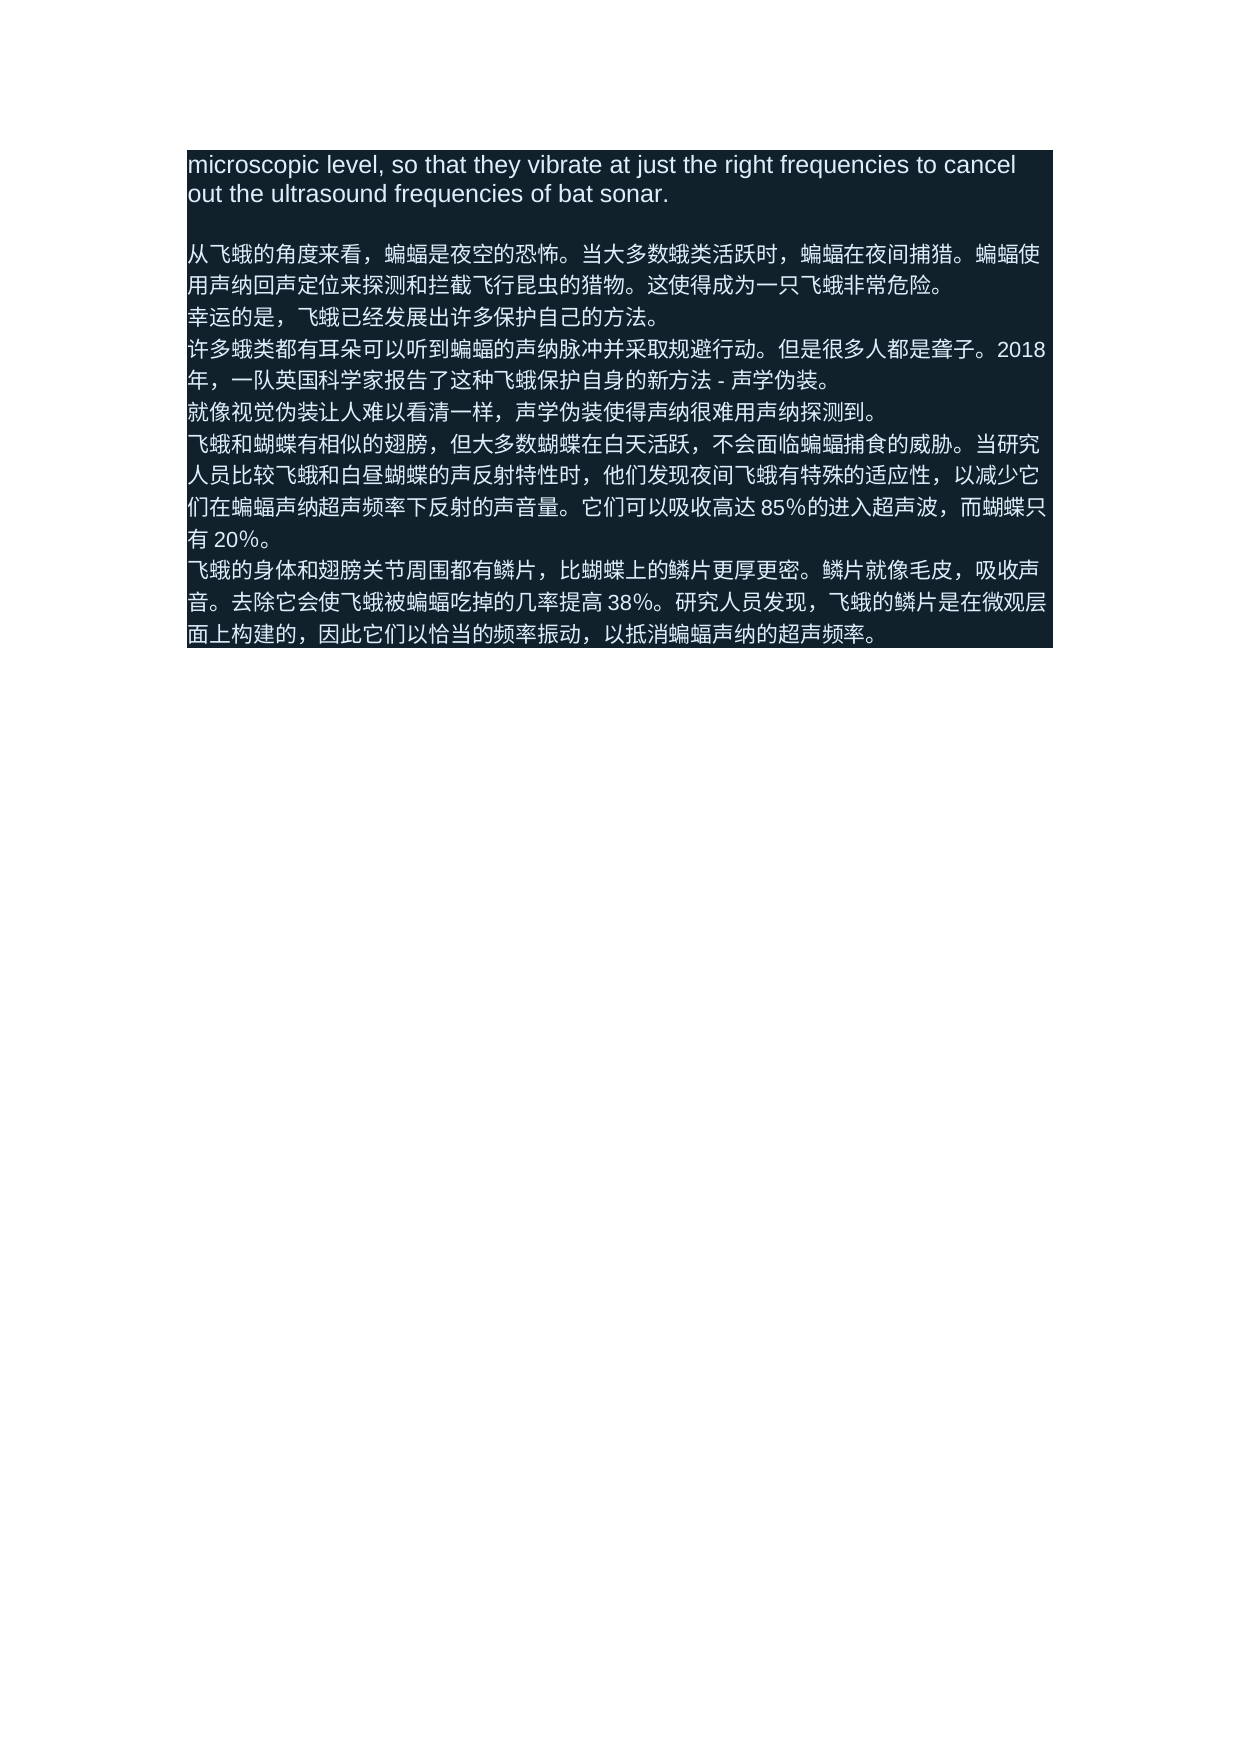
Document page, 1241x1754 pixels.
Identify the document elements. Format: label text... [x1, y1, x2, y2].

text 许多蛾类都有耳朵可以听到蝙蝠的声纳脉冲并采取规避行动。但是很多人都是聋子。2018年，一队英国科学家报告了这种飞蛾保护自身的新方法 - 声学伪装。 [187, 332, 1053, 395]
text 飞蛾的身体和翅膀关节周围都有鳞片，比蝴蝶上的鳞片更厚更密。鳞片就像毛皮，吸收声音。去除它会使飞蛾被蝙蝠吃掉的几率提高38％。研究人员发现，飞蛾的鳞片是在微观层面上构建的，因此它们以恰当的频率振动，以抵消蝙蝠声纳的超声频率。 [187, 553, 1053, 648]
text 飞蛾和蝴蝶有相似的翅膀，但大多数蝴蝶在白天活跃，不会面临蝙蝠捕食的威胁。当研究人员比较飞蛾和白昼蝴蝶的声反射特性时，他们发现夜间飞蛾有特殊的适应性，以减少它们在蝙蝠声纳超声频率下反射的声音量。它们可以吸收高达85％的进入超声波，而蝴蝶只有20％。 [187, 427, 1053, 553]
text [187, 150, 1053, 207]
text 幸运的是，飞蛾已经发展出许多保护自己的方法。 [187, 300, 1053, 332]
text 就像视觉伪装让人难以看清一样，声学伪装使得声纳很难用声纳探测到。 [187, 395, 1053, 427]
text 从飞蛾的角度来看，蝙蝠是夜空的恐怖。当大多数蛾类活跃时，蝙蝠在夜间捕猎。蝙蝠使用声纳回声定位来探测和拦截飞行昆虫的猎物。这使得成为一只飞蛾非常危险。 [187, 237, 1053, 300]
